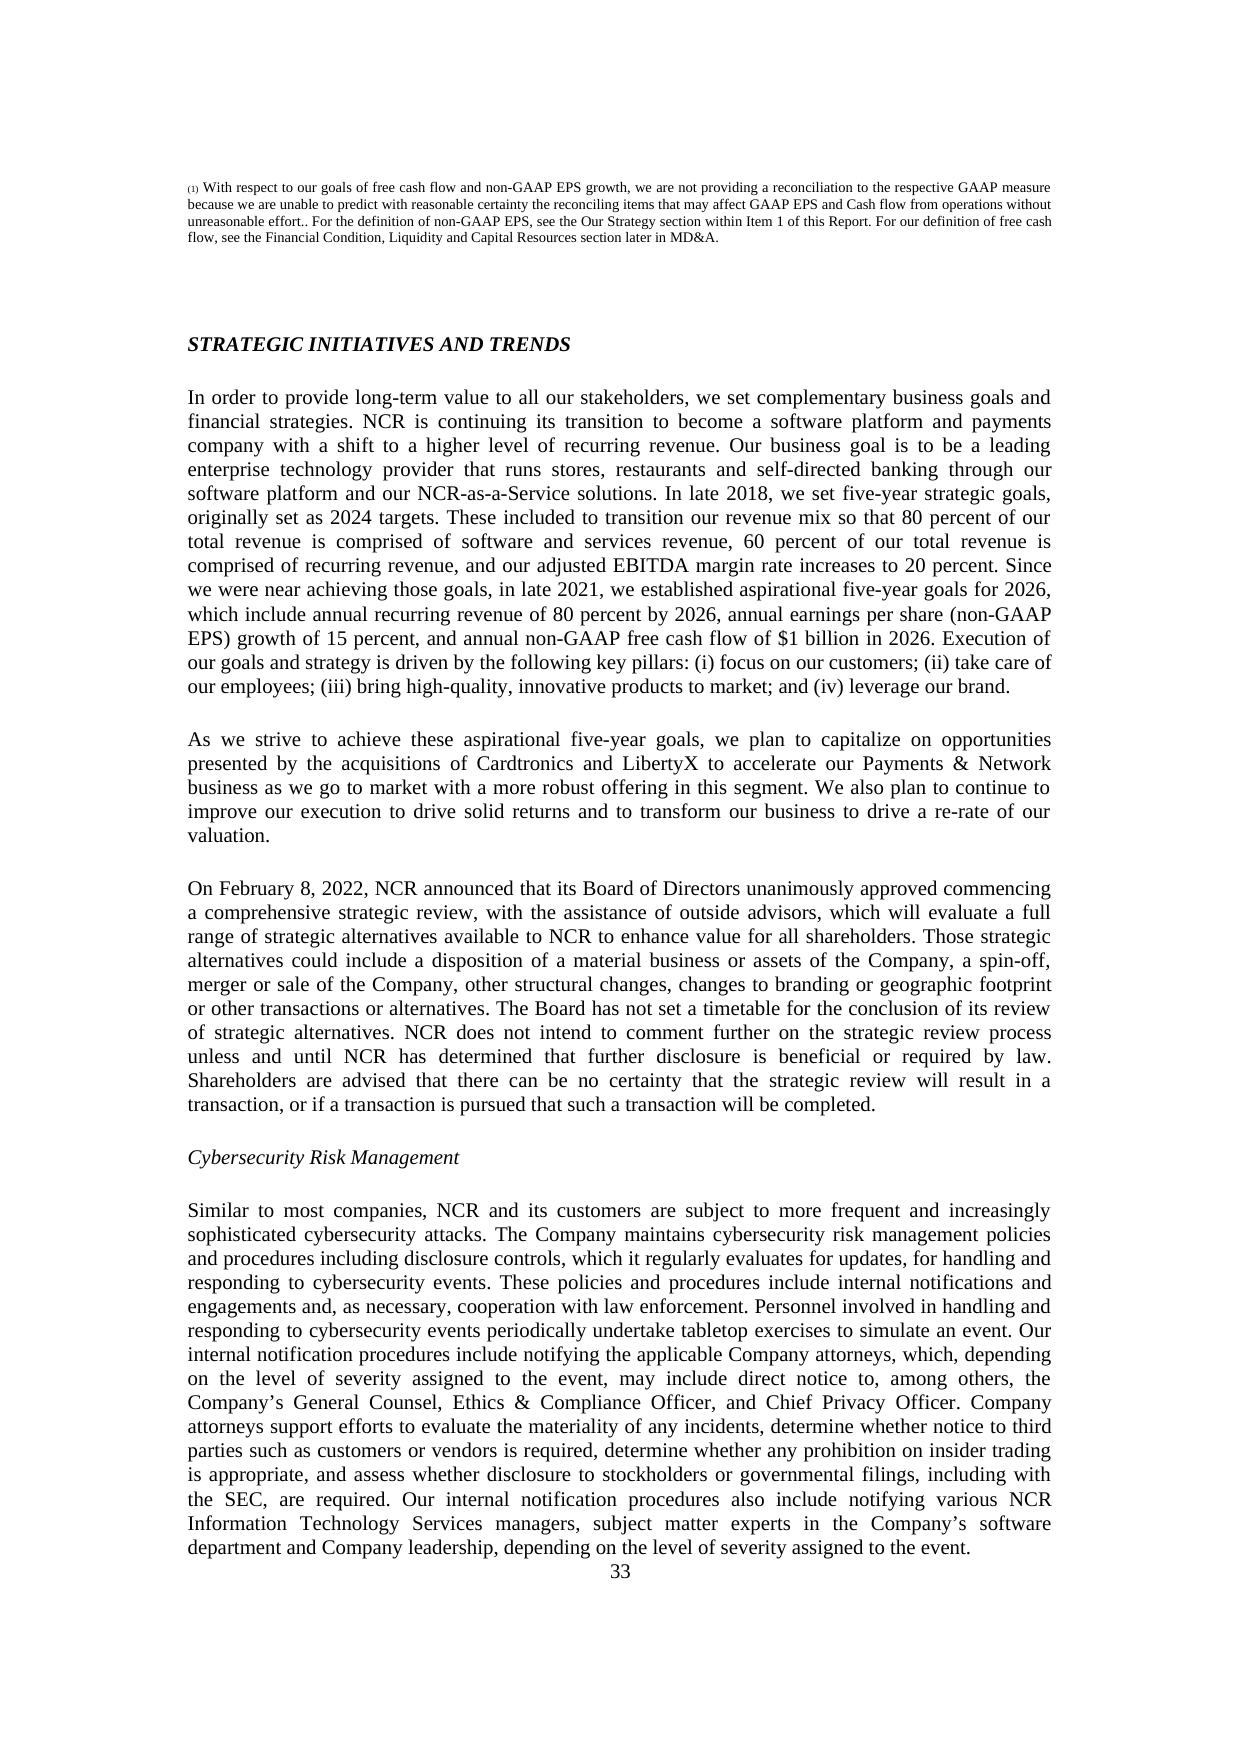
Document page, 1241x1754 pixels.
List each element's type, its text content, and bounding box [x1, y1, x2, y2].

text Similar to most companies, NCR and its customers are subject to more frequent and increasingly sophisticated cybersecurity attacks. The Company maintains cybersecurity risk management policies and procedures including disclosure controls, which it regularly evaluates for updates, for handling and responding to cybersecurity events. These policies and procedures include internal notifications and engagements and, as necessary, cooperation with law enforcement. Personnel involved in handling and responding to cybersecurity events periodically undertake tabletop exercises to simulate an event. Our internal notification procedures include notifying the applicable Company attorneys, which, depending on the level of severity assigned to the event, may include direct notice to, among others, the Company’s General Counsel, Ethics & Compliance Officer, and Chief Privacy Officer. Company attorneys support efforts to evaluate the materiality of any incidents, determine whether notice to third parties such as customers or vendors is required, determine whether any prohibition on insider trading is appropriate, and assess whether disclosure to stockholders or governmental filings, including with the SEC, are required. Our internal notification procedures also include notifying various NCR Information Technology Services managers, subject matter experts in the Company’s software department and Company leadership, depending on the level of severity assigned to the event. [187, 1198, 1053, 1559]
text (1) With respect to our goals of free cash flow and non-GAAP EPS growth, we are not providing a reconciliation to the respective GAAP measure because we are unable to predict with reasonable certainty the reconciling items that may affect GAAP EPS and Cash flow from operations without unreasonable effort.. For the definition of non-GAAP EPS, see the Our Strategy section within Item 1 of this Report. For our definition of free cash flow, see the Financial Condition, Liquidity and Capital Resources section later in MD&A. [187, 179, 1053, 246]
text In order to provide long-term value to all our stakeholders, we set complementary business goals and financial strategies. NCR is continuing its transition to become a software platform and payments company with a shift to a higher level of recurring revenue. Our business goal is to be a leading enterprise technology provider that runs stores, restaurants and self-directed banking through our software platform and our NCR-as-a-Service solutions. In late 2018, we set five-year strategic goals, originally set as 2024 targets. These included to transition our revenue mix so that 80 percent of our total revenue is comprised of software and services revenue, 60 percent of our total revenue is comprised of recurring revenue, and our adjusted EBITDA margin rate increases to 20 percent. Since we were near achieving those goals, in late 2021, we established aspirational five-year goals for 2026, which include annual recurring revenue of 80 percent by 2026, annual earnings per share (non-GAAP EPS) growth of 15 percent, and annual non-GAAP free cash flow of $1 billion in 2026. Execution of our goals and strategy is driven by the following key pillars: (i) focus on our customers; (ii) take care of our employees; (iii) bring high-quality, innovative products to market; and (iv) leverage our brand. [187, 385, 1053, 698]
text Cybersecurity Risk Management [187, 1145, 1053, 1169]
text STRATEGIC INITIATIVES AND TRENDS [187, 332, 1053, 356]
text 33 [187, 1559, 1053, 1583]
text On February 8, 2022, NCR announced that its Board of Directors unanimously approved commencing a comprehensive strategic review, with the assistance of outside advisors, which will evaluate a full range of strategic alternatives available to NCR to enhance value for all shareholders. Those strategic alternatives could include a disposition of a material business or assets of the Company, a spin-off, merger or sale of the Company, other structural changes, changes to branding or geographic footprint or other transactions or alternatives. The Board has not set a timetable for the conclusion of its review of strategic alternatives. NCR does not intend to comment further on the strategic review process unless and until NCR has determined that further disclosure is beneficial or required by law. Shareholders are advised that there can be no certainty that the strategic review will result in a transaction, or if a transaction is pursued that such a transaction will be completed. [187, 876, 1053, 1116]
text As we strive to achieve these aspirational five-year goals, we plan to capitalize on opportunities presented by the acquisitions of Cardtronics and LibertyX to accelerate our Payments & Network business as we go to market with a more robust offering in this segment. We also plan to continue to improve our execution to drive solid returns and to transform our business to drive a re-rate of our valuation. [187, 726, 1053, 847]
